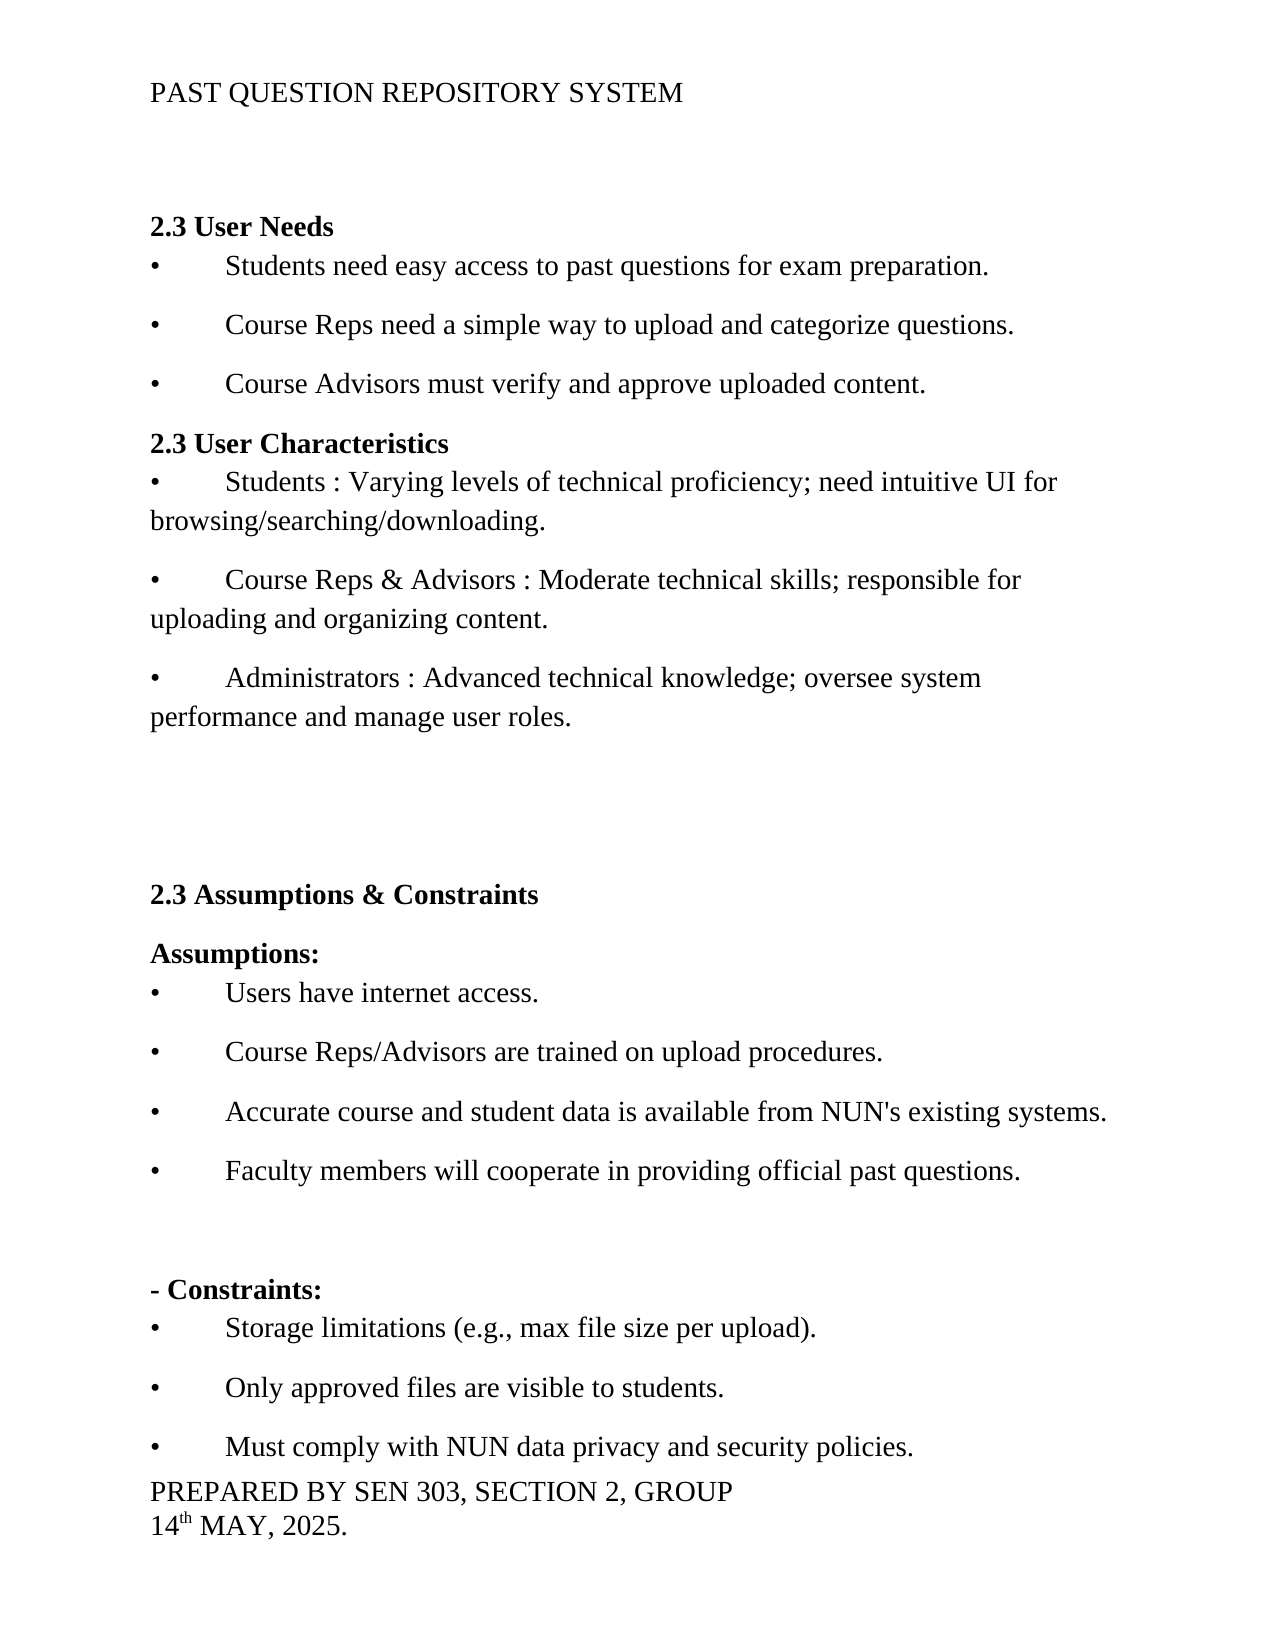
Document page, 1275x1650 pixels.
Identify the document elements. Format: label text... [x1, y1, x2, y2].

subtitle 2.3 User Characteristics [150, 426, 1125, 459]
text • Storage limitations (e.g., max file size per upload). [150, 1310, 1125, 1344]
subtitle Assumptions: [150, 936, 1125, 970]
text • Course Reps need a simple way to upload and categorize questions. [150, 307, 1125, 341]
text • Course Reps & Advisors : Moderate technical skills; responsible for uploading and organizing content. [150, 562, 1125, 634]
subtitle 2.3 User Needs [150, 209, 1125, 243]
text • Course Reps/Advisors are trained on upload procedures. [150, 1034, 1125, 1068]
text • Administrators : Advanced technical knowledge; oversee system performance and manage user roles. [150, 660, 1125, 732]
text • Users have internet access. [150, 975, 1125, 1008]
text • Accurate course and student data is available from NUN's existing systems. [150, 1094, 1125, 1127]
text • Faculty members will cooperate in providing official past questions. [150, 1153, 1125, 1187]
subtitle - Constraints: [150, 1272, 1125, 1305]
text • Must comply with NUN data privacy and security policies. [150, 1429, 1125, 1463]
text • Students : Varying levels of technical proficiency; need intuitive UI for browsing/searching/downloading. [150, 464, 1125, 537]
text • Course Advisors must verify and approve uploaded content. [150, 367, 1125, 400]
subtitle 2.3 Assumptions & Constraints [150, 877, 1125, 911]
text • Only approved files are visible to students. [150, 1370, 1125, 1403]
text • Students need easy access to past questions for exam preparation. [150, 248, 1125, 281]
